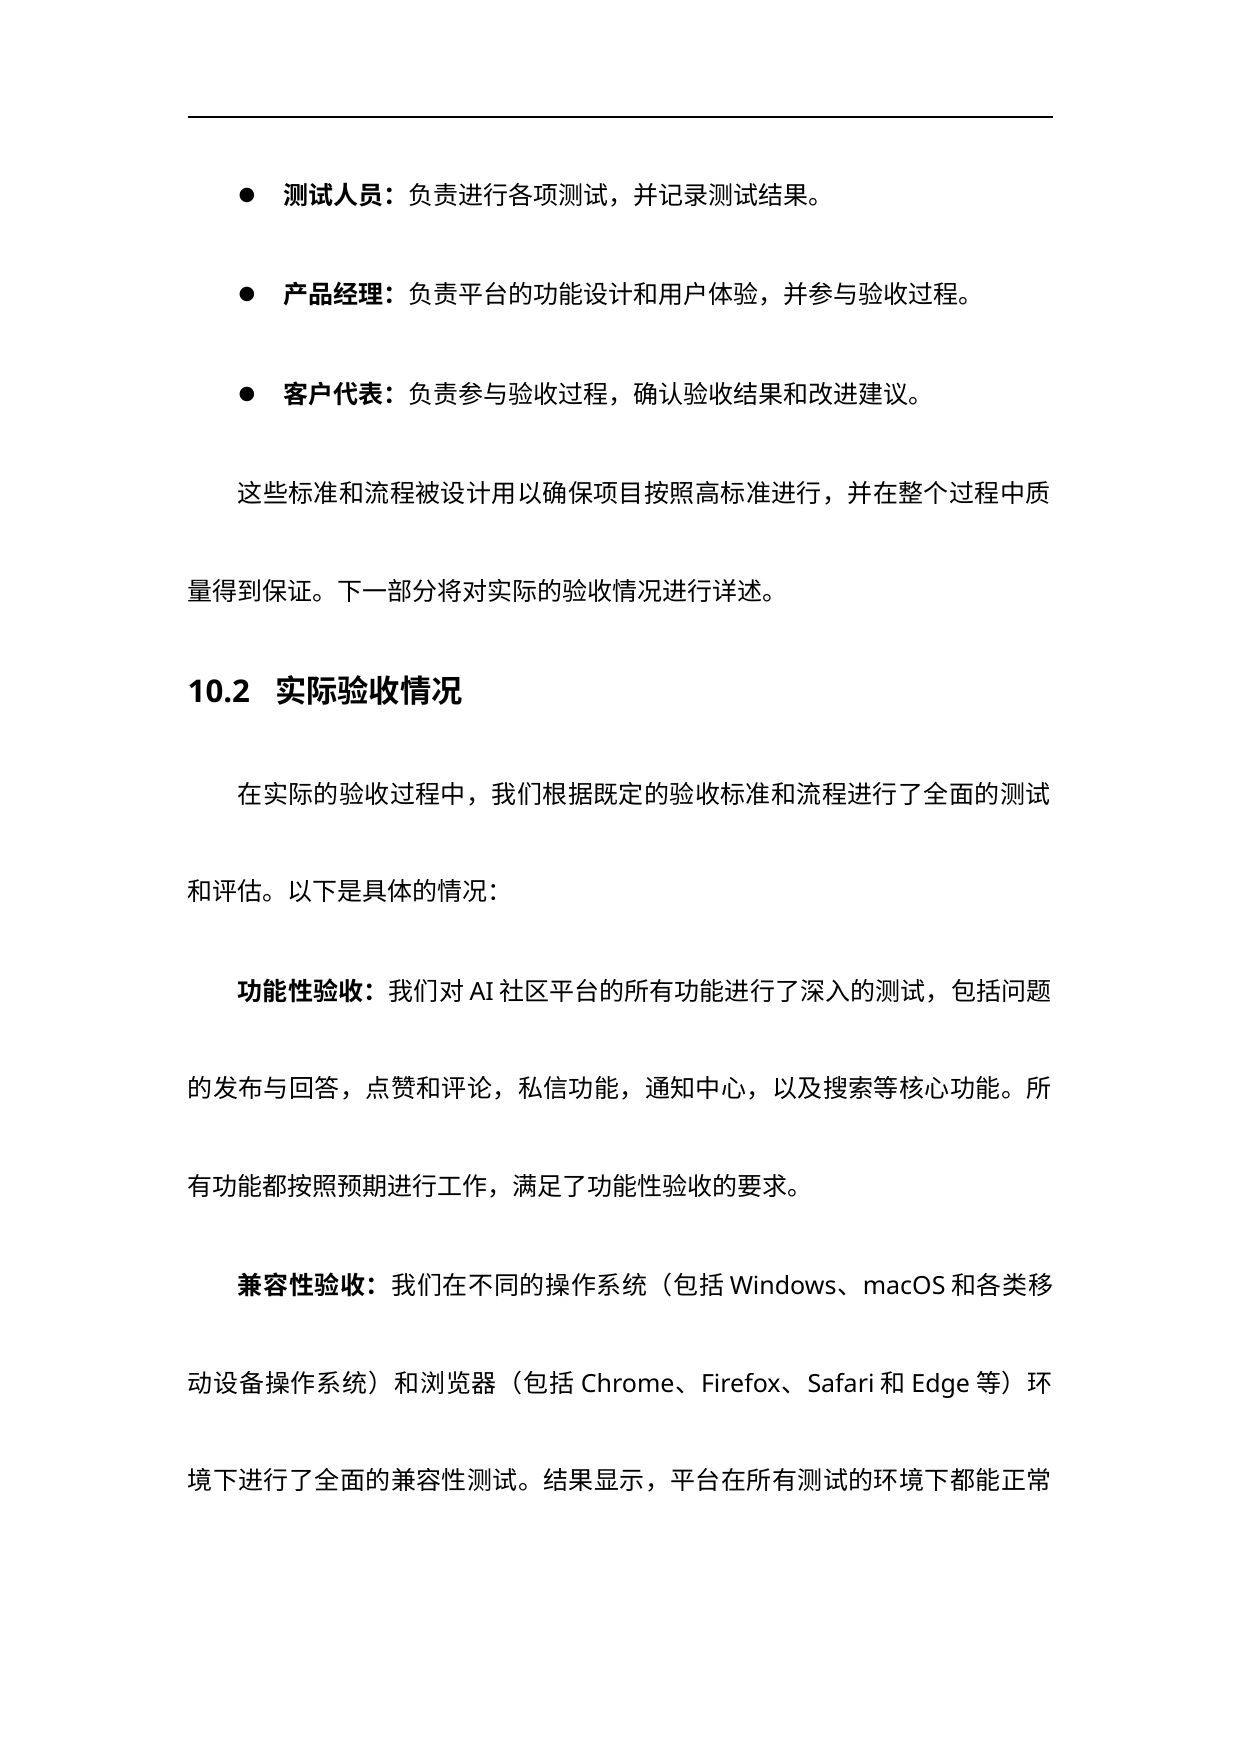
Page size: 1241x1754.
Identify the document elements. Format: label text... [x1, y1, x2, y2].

text 功能性验收：我们对AI社区平台的所有功能进行了深入的测试，包括问题的发布与回答，点赞和评论，私信功能，通知中心，以及搜索等核心功能。所有功能都按照预期进行工作，满足了功能性验收的要求。 [187, 957, 1053, 1217]
list 客户代表：负责参与验收过程，确认验收结果和改进建议。 [237, 360, 1053, 425]
list 测试人员：负责进行各项测试，并记录测试结果。 [237, 161, 1053, 226]
subtitle 实际验收情况 [187, 656, 1053, 721]
text 在实际的验收过程中，我们根据既定的验收标准和流程进行了全面的测试和评估。以下是具体的情况： [187, 760, 1053, 922]
text 这些标准和流程被设计用以确保项目按照高标准进行，并在整个过程中质量得到保证。下一部分将对实际的验收情况进行详述。 [187, 459, 1053, 622]
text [187, 1251, 1053, 1511]
list 产品经理：负责平台的功能设计和用户体验，并参与验收过程。 [237, 260, 1053, 325]
